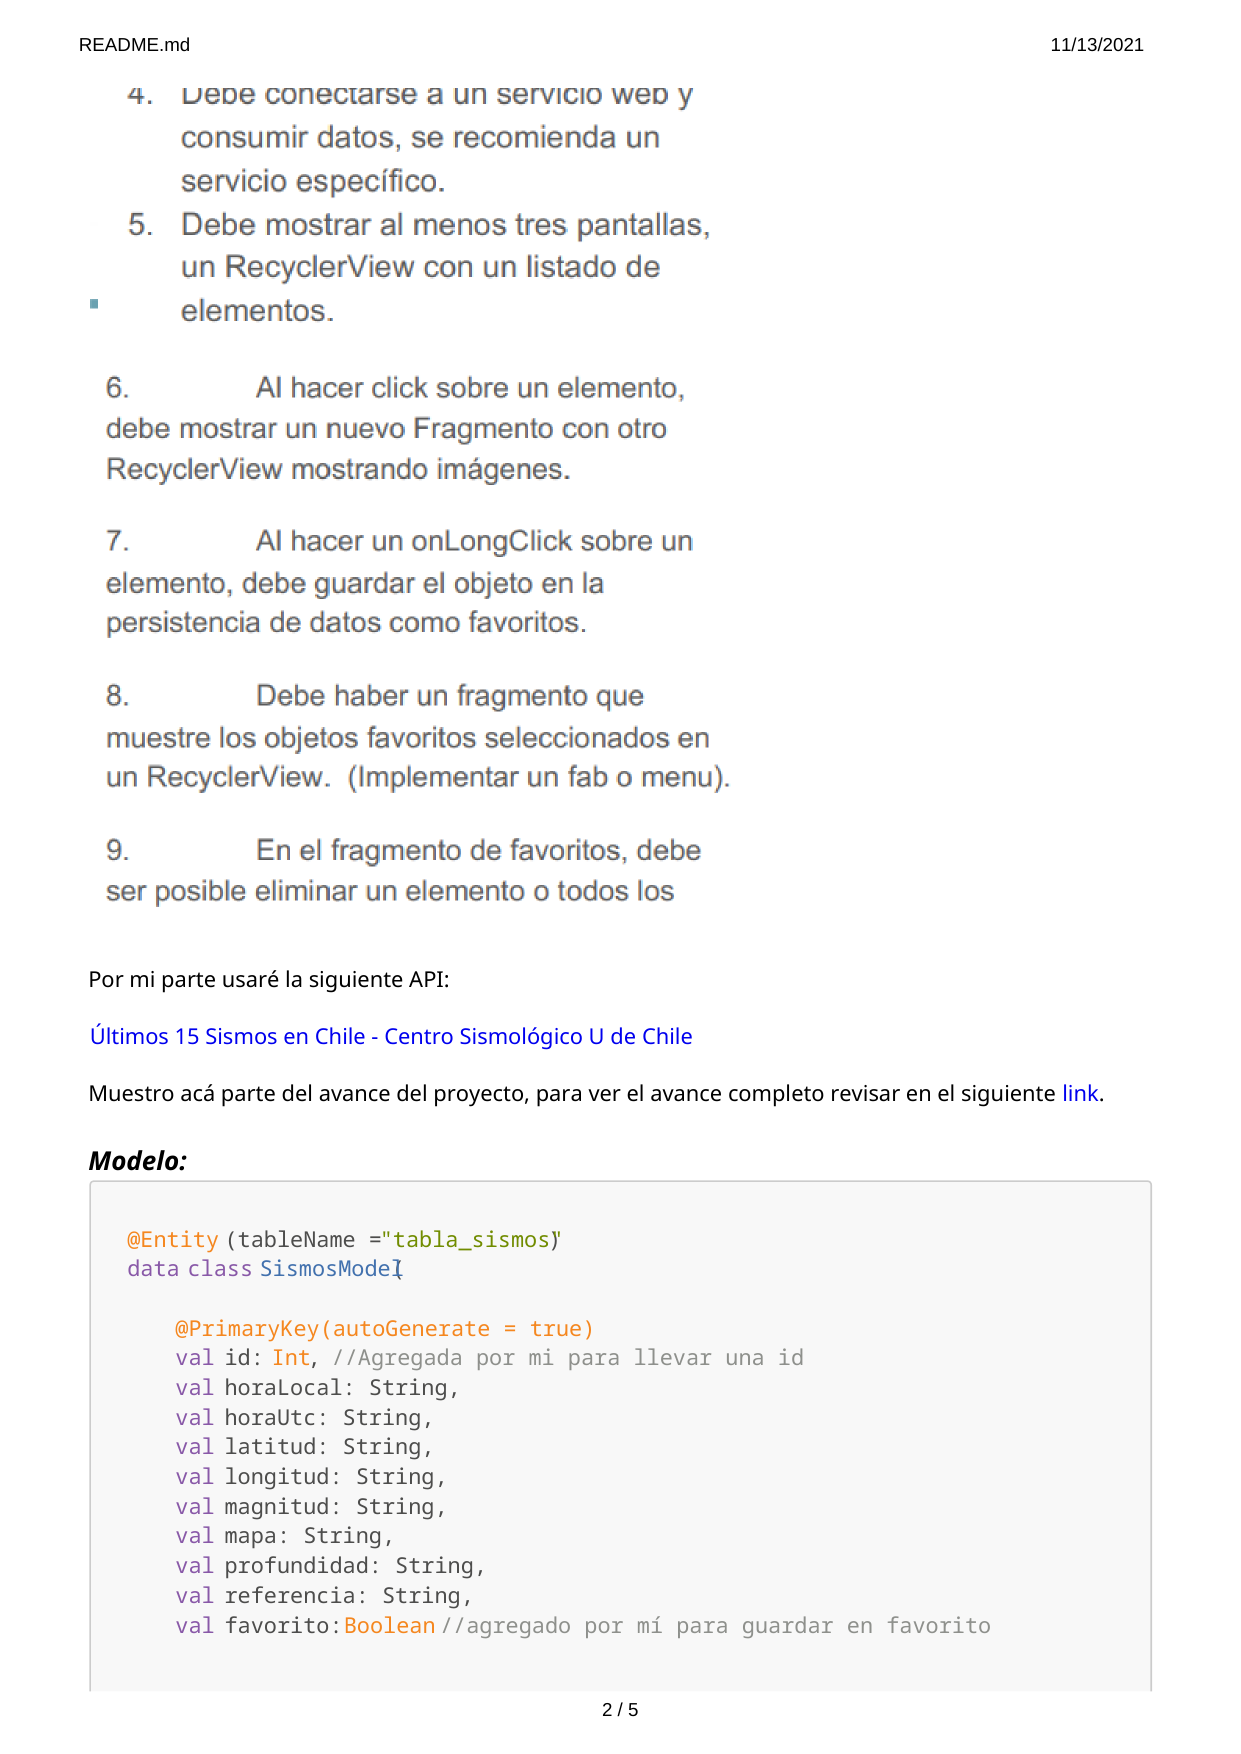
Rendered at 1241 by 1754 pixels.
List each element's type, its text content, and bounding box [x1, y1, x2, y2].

picture [89, 87, 807, 921]
text Últimos 15 Sismos en Chile - Centro Sismológico U de Chile [89, 1021, 1145, 1051]
text Por mi parte usaré la siguiente API: [88, 964, 1145, 993]
text Modelo: [88, 1143, 1145, 1178]
text Muestro acá parte del avance del proyecto, para ver el avance completo revisar en el siguiente link. [88, 1078, 1145, 1107]
